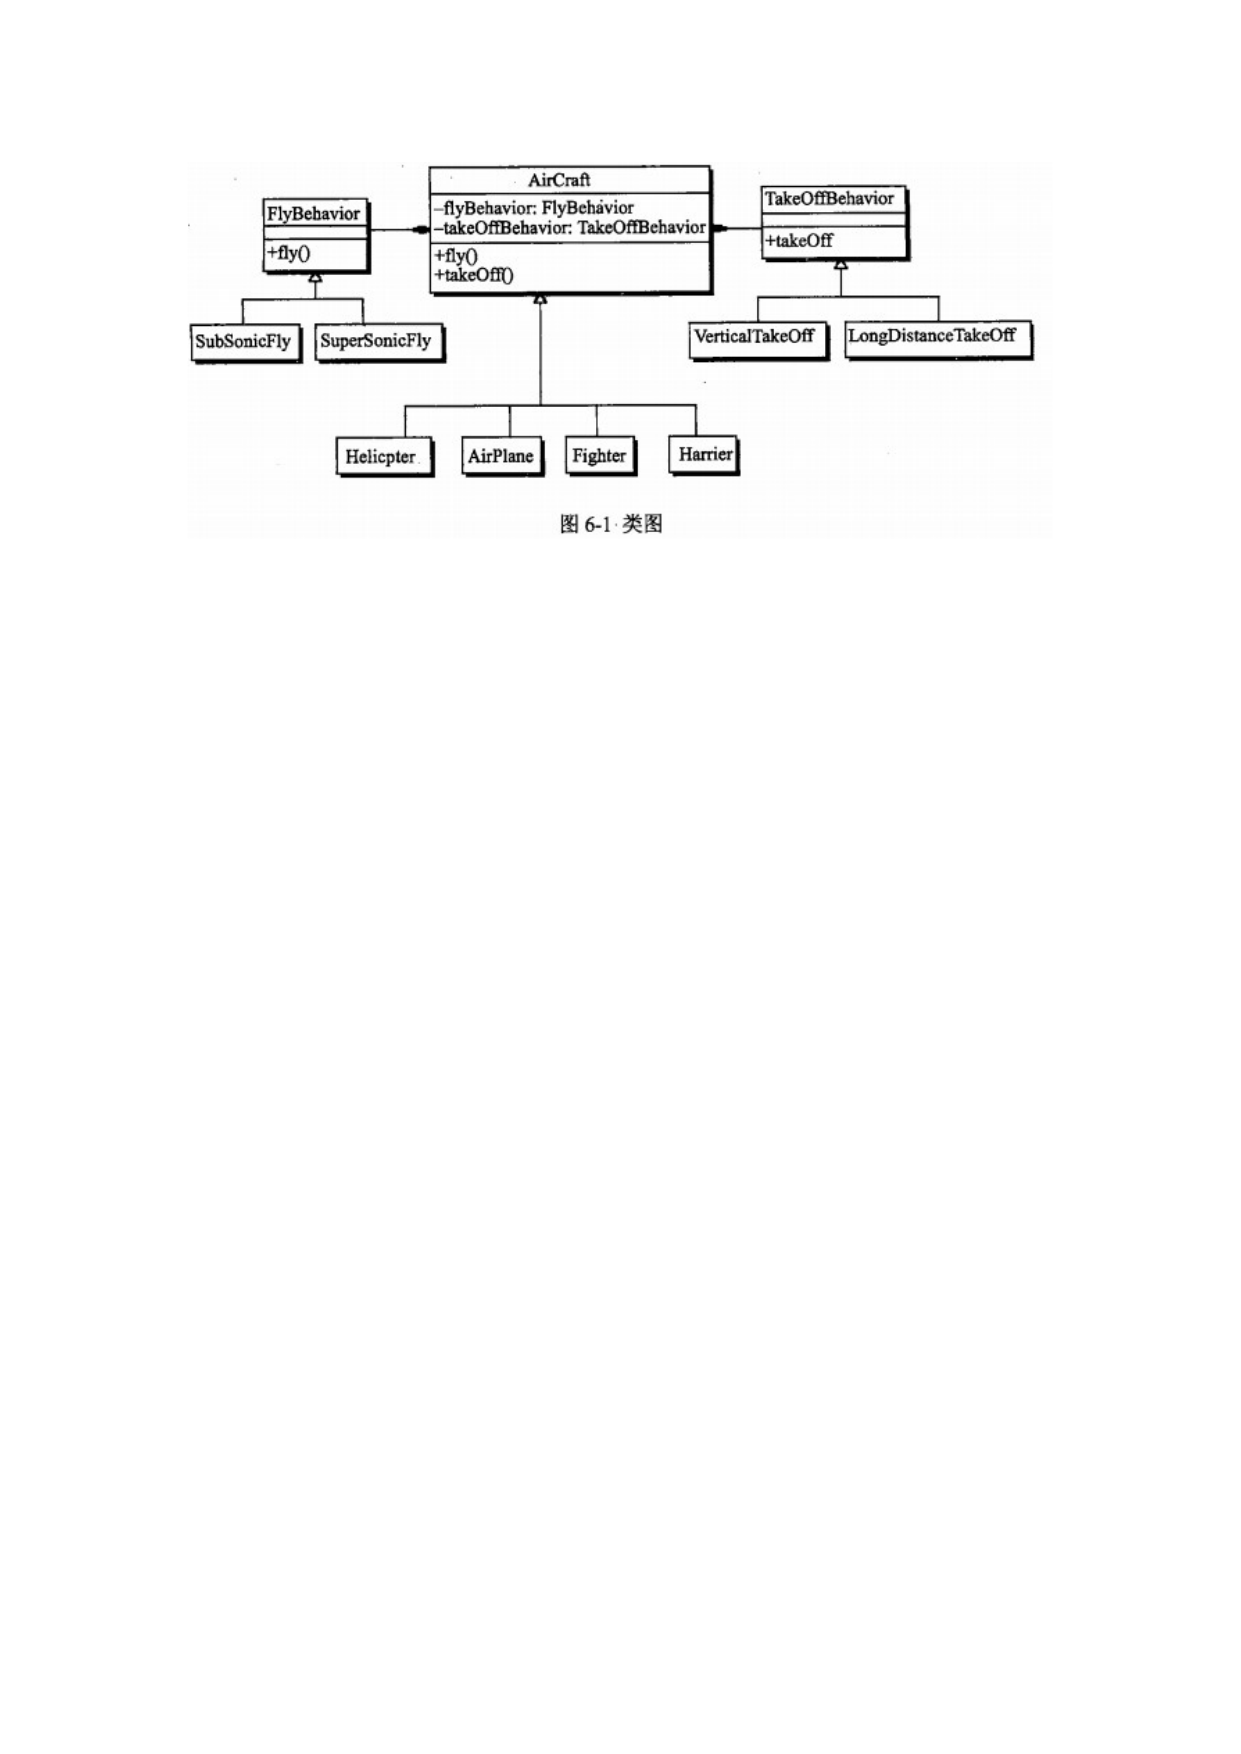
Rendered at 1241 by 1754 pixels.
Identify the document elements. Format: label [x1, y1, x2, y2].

picture [187, 162, 1053, 539]
